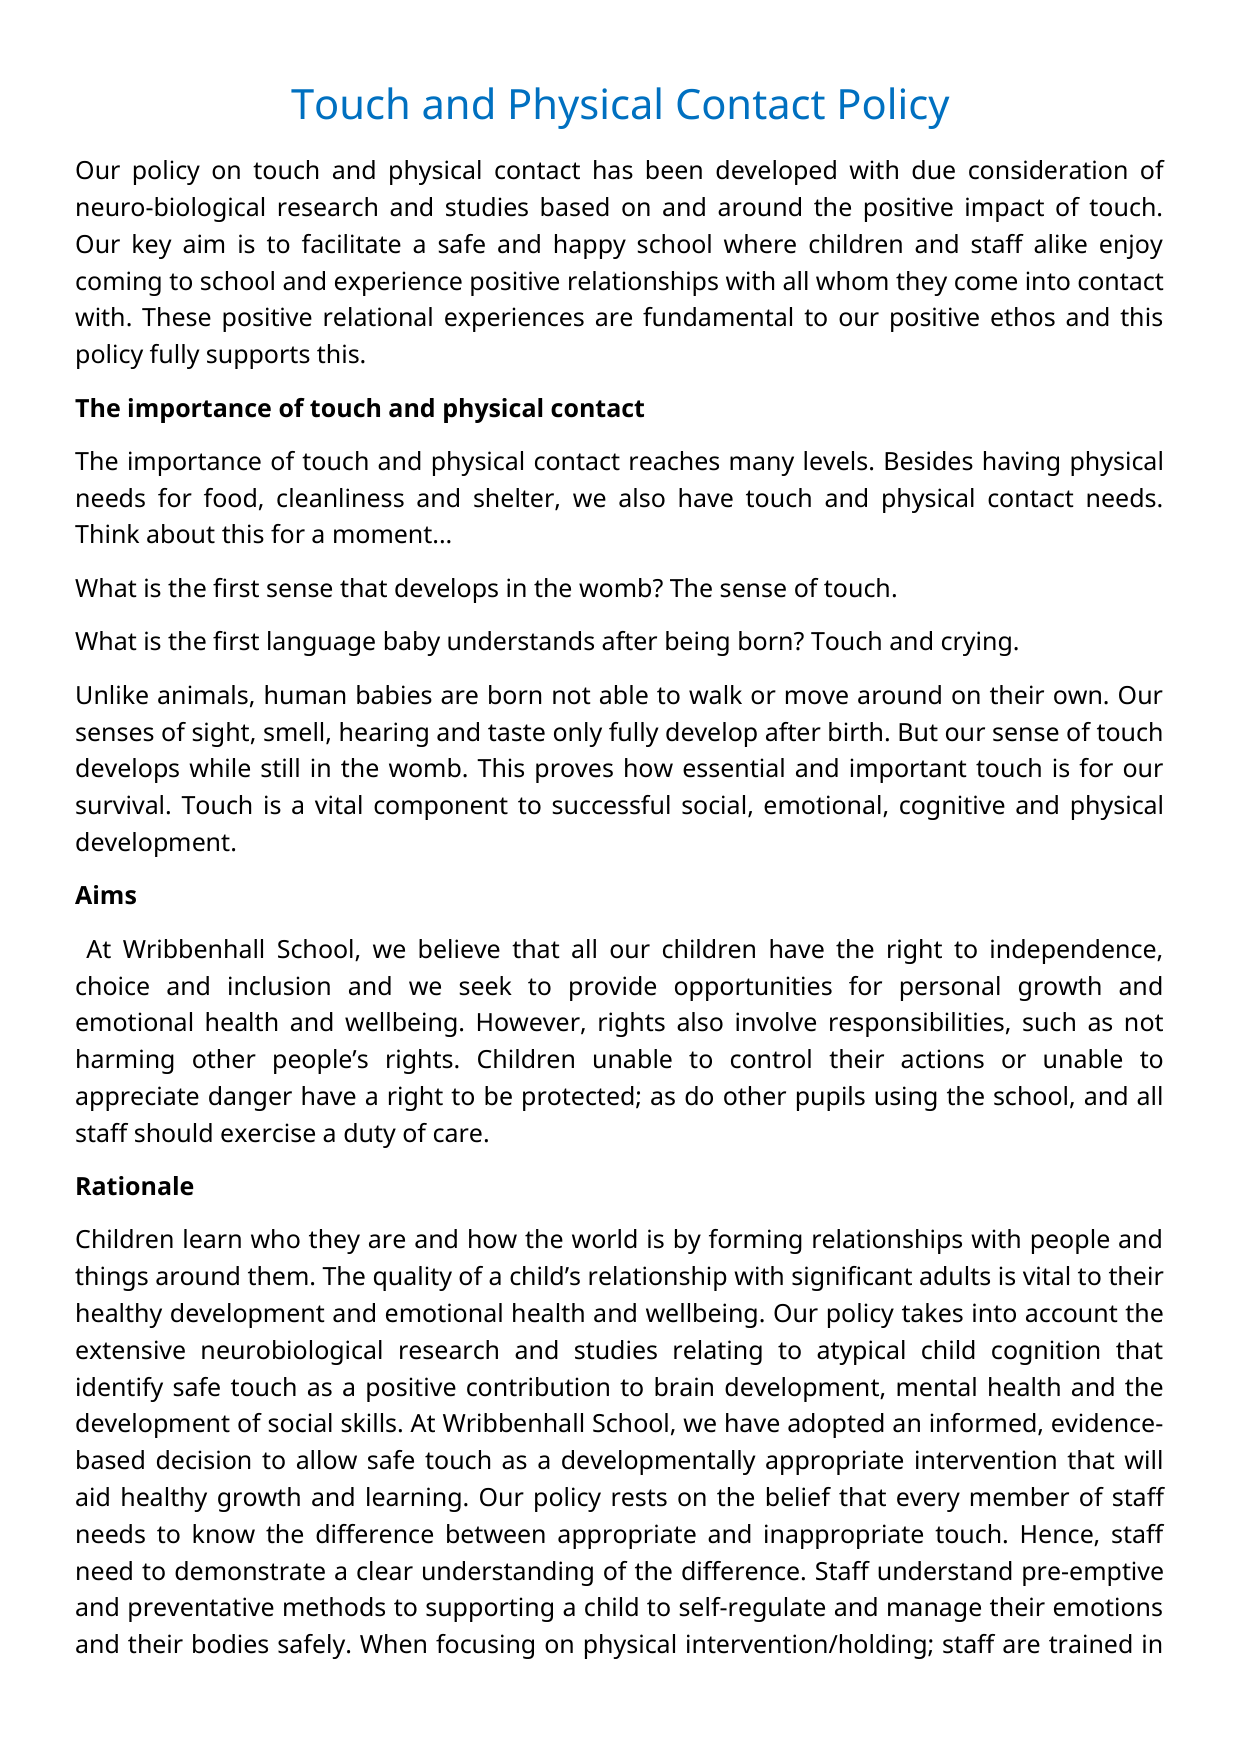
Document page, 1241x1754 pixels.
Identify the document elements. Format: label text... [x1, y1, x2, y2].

text The importance of touch and physical contact [75, 390, 1165, 424]
text Aims [75, 878, 1165, 912]
text Our policy on touch and physical contact has been developed with due consideration of neuro-biological research and studies based on and around the positive impact of touch. Our key aim is to facilitate a safe and happy school where children and staff alike enjoy coming to school and experience positive relationships with all whom they come into contact with. These positive relational experiences are fundamental to our positive ethos and this policy fully supports this. [75, 153, 1165, 371]
text The importance of touch and physical contact reaches many levels. Besides having physical needs for food, cleanliness and shelter, we also have touch and physical contact needs. Think about this for a moment... [75, 444, 1165, 551]
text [75, 1222, 1165, 1661]
text Unlike animals, human babies are born not able to walk or move around on their own. Our senses of sight, smell, hearing and taste only fully develop after birth. But our sense of touch develops while still in the womb. This proves how essential and important touch is for our survival. Touch is a vital component to successful social, emotional, cognitive and physical development. [75, 677, 1165, 859]
text What is the first language baby understands after being born? Touch and crying. [75, 624, 1165, 658]
text Rationale [75, 1169, 1165, 1203]
text What is the first sense that develops in the womb? The sense of touch. [75, 571, 1165, 605]
text At Wribbenhall School, we believe that all our children have the right to independence, choice and inclusion and we seek to provide opportunities for personal growth and emotional health and wellbeing. However, rights also involve responsibilities, such as not harming other people’s rights. Children unable to control their actions or unable to appreciate danger have a right to be protected; as do other pupils using the school, and all staff should exercise a duty of care. [75, 931, 1165, 1149]
text Touch and Physical Contact Policy [75, 75, 1165, 132]
